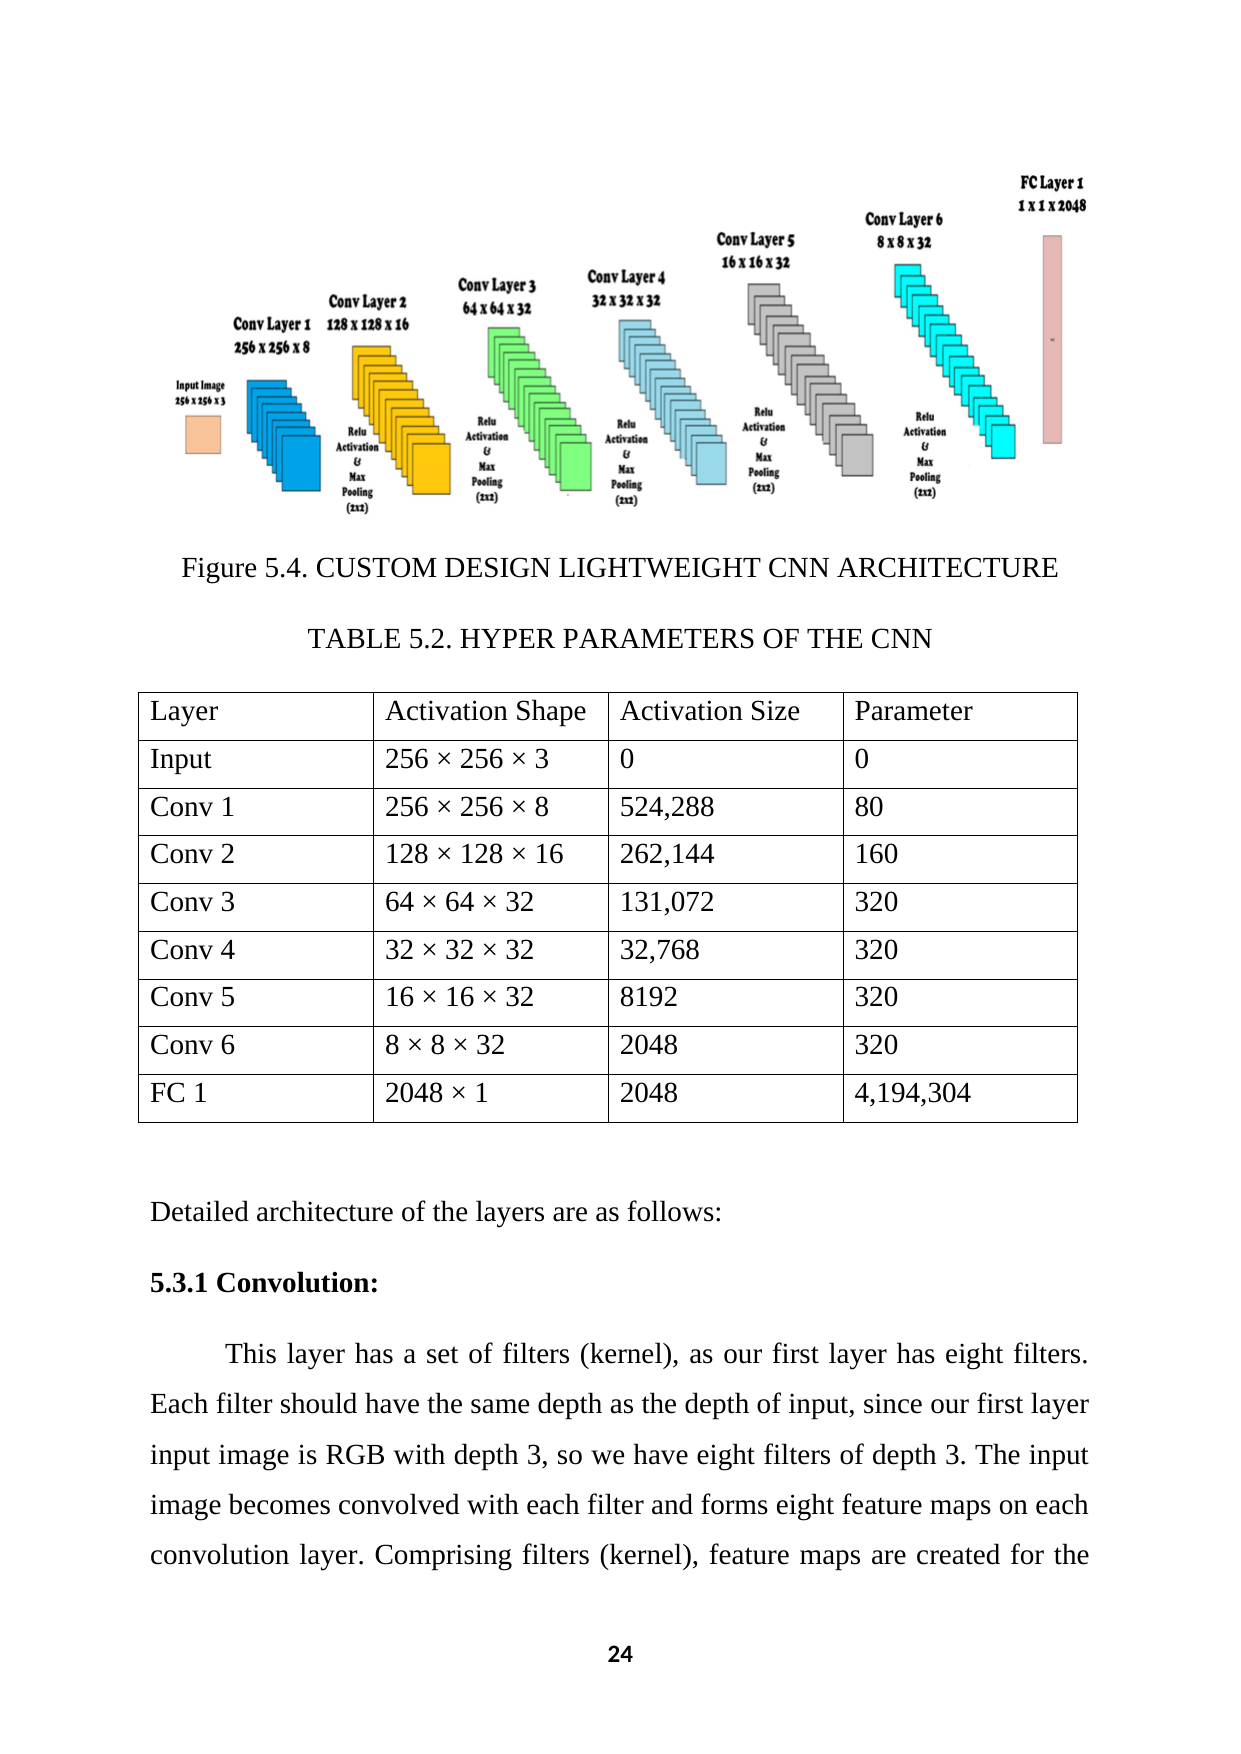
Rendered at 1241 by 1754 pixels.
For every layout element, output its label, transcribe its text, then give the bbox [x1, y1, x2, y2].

table_header Activation Shape [374, 693, 608, 740]
table_cell 160 [844, 836, 1077, 883]
table_cell 256 × 256 × 3 [374, 741, 608, 788]
text Figure 5.4. CUSTOM DESIGN LIGHTWEIGHT CNN ARCHITECTURE [150, 550, 1090, 583]
table_cell 64 × 64 × 32 [374, 884, 608, 931]
table_cell 320 [844, 1027, 1077, 1074]
table_cell Conv 5 [139, 980, 373, 1026]
table_cell 80 [844, 789, 1077, 835]
text Detailed architecture of the layers are as follows: [150, 1194, 1090, 1227]
table_cell 4,194,304 [844, 1075, 1077, 1122]
table_cell 32,768 [609, 932, 843, 978]
table_cell Conv 1 [139, 789, 373, 835]
table_cell 320 [844, 932, 1077, 978]
table_cell 8192 [609, 980, 843, 1026]
text 5.3.1 Convolution: [150, 1265, 1090, 1298]
table_cell 262,144 [609, 836, 843, 883]
table_cell Conv 4 [139, 932, 373, 978]
picture [150, 150, 1090, 536]
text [150, 1336, 1090, 1571]
table_cell Conv 3 [139, 884, 373, 931]
table_cell 320 [844, 884, 1077, 931]
table_cell 0 [844, 741, 1077, 788]
table_header Activation Size [609, 693, 843, 740]
table_cell 32 × 32 × 32 [374, 932, 608, 978]
table_cell 128 × 128 × 16 [374, 836, 608, 883]
text TABLE 5.2. HYPER PARAMETERS OF THE CNN [150, 621, 1090, 655]
table_header Parameter [844, 693, 1077, 740]
table_cell 524,288 [609, 789, 843, 835]
table_cell Input [139, 741, 373, 788]
table_cell 8 × 8 × 32 [374, 1027, 608, 1074]
table_cell FC 1 [139, 1075, 373, 1122]
table_cell 131,072 [609, 884, 843, 931]
table_cell 256 × 256 × 8 [374, 789, 608, 835]
table_header Layer [139, 693, 373, 740]
table_cell 2048 [609, 1075, 843, 1122]
table_cell Conv 6 [139, 1027, 373, 1074]
table_cell 0 [609, 741, 843, 788]
table_cell 320 [844, 980, 1077, 1026]
table_cell Conv 2 [139, 836, 373, 883]
table_cell 16 × 16 × 32 [374, 980, 608, 1026]
table_cell 2048 [609, 1027, 843, 1074]
table_cell 2048 × 1 [374, 1075, 608, 1122]
